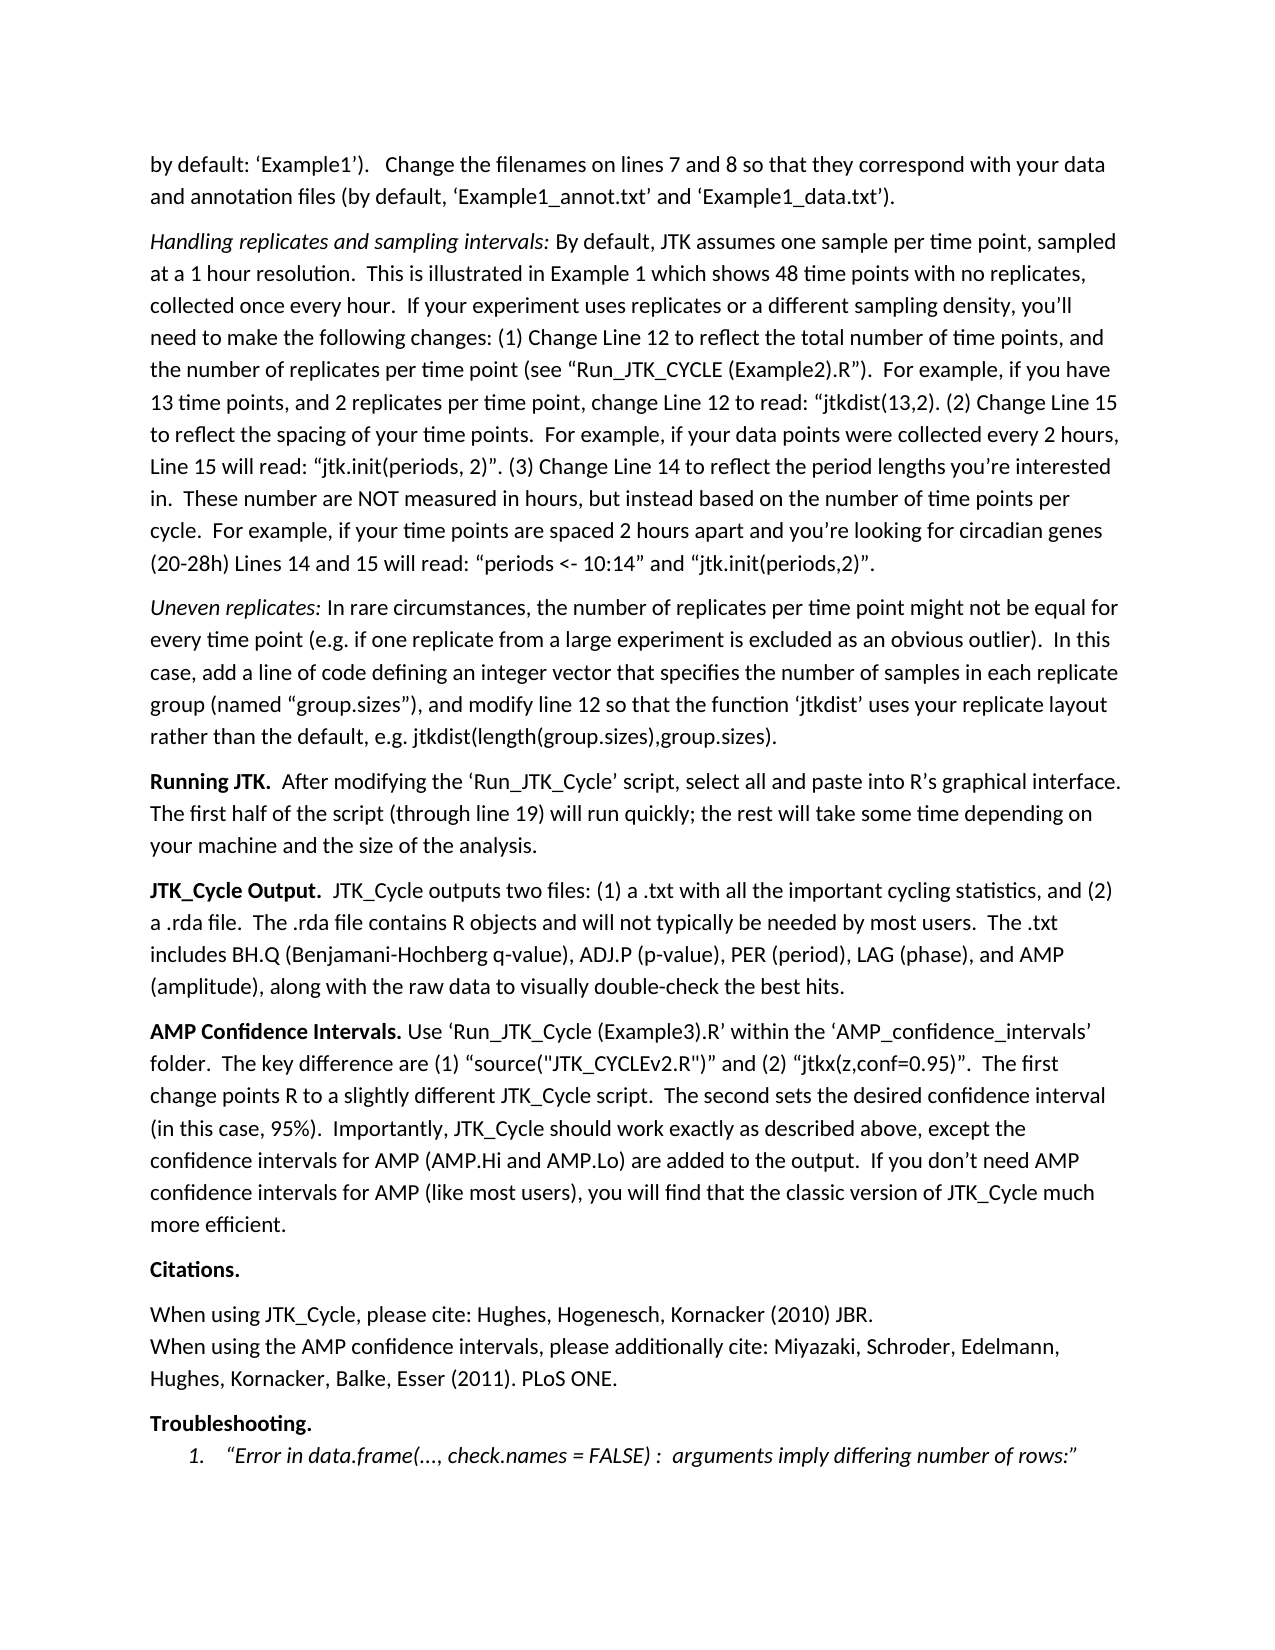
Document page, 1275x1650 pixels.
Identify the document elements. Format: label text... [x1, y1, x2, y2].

text When using the AMP confidence intervals, please additionally cite: Miyazaki, Schroder, Edelmann, Hughes, Kornacker, Balke, Esser (2011). PLoS ONE. [150, 1332, 1125, 1392]
text Running JTK. After modifying the ‘Run_JTK_Cycle’ script, select all and paste into R’s graphical interface. The first half of the script (through line 19) will run quickly; the rest will take some time depending on your machine and the size of the analysis. [150, 767, 1125, 859]
text Uneven replicates: In rare circumstances, the number of replicates per time point might not be equal for every time point (e.g. if one replicate from a large experiment is excluded as an obvious outlier). In this case, add a line of code defining an integer vector that specifies the number of samples in each replicate group (named “group.sizes”), and modify line 12 so that the function ‘jtkdist’ uses your replicate layout rather than the default, e.g. jtkdist(length(group.sizes),group.sizes). [150, 593, 1125, 750]
text Troubleshooting. [150, 1409, 1125, 1437]
text AMP Confidence Intervals. Use ‘Run_JTK_Cycle (Example3).R’ within the ‘AMP_confidence_intervals’ folder. The key difference are (1) “source("JTK_CYCLEv2.R")” and (2) “jtkx(z,conf=0.95)”. The first change points R to a slightly different JTK_Cycle script. The second sets the desired confidence interval (in this case, 95%). Importantly, JTK_Cycle should work exactly as described above, except the confidence intervals for AMP (AMP.Hi and AMP.Lo) are added to the output. If you don’t need AMP confidence intervals for AMP (like most users), you will find that the classic version of JTK_Cycle much more efficient. [150, 1017, 1125, 1238]
text Handling replicates and sampling intervals: By default, JTK assumes one sample per time point, sampled at a 1 hour resolution. This is illustrated in Example 1 which shows 48 time points with no replicates, collected once every hour. If your experiment uses replicates or a different sampling density, you’ll need to make the following changes: (1) Change Line 12 to reflect the total number of time points, and the number of replicates per time point (see “Run_JTK_CYCLE (Example2).R”). For example, if you have 13 time points, and 2 replicates per time point, change Line 12 to read: “jtkdist(13,2). (2) Change Line 15 to reflect the spacing of your time points. For example, if your data points were collected every 2 hours, Line 15 will read: “jtk.init(periods, 2)”. (3) Change Line 14 to reflect the period lengths you’re interested in. These number are NOT measured in hours, but instead based on the number of time points per cycle. For example, if your time points are spaced 2 hours apart and you’re looking for circadian genes (20-28h) Lines 14 and 15 will read: “periods <- 10:14” and “jtk.init(periods,2)”. [150, 227, 1125, 577]
text Citations. [150, 1255, 1125, 1283]
text When using JTK_Cycle, please cite: Hughes, Hogenesch, Kornacker (2010) JBR. [150, 1300, 1125, 1328]
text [150, 150, 1125, 210]
text JTK_Cycle Output. JTK_Cycle outputs two files: (1) a .txt with all the important cycling statistics, and (2) a .rda file. The .rda file contains R objects and will not typically be needed by most users. The .txt includes BH.Q (Benjamani-Hochberg q-value), ADJ.P (p-value), PER (period), LAG (phase), and AMP (amplitude), along with the raw data to visually double-check the best hits. [150, 876, 1125, 1001]
list “Error in data.frame(..., check.names = FALSE) : arguments imply differing number of rows:” [187, 1441, 1125, 1469]
